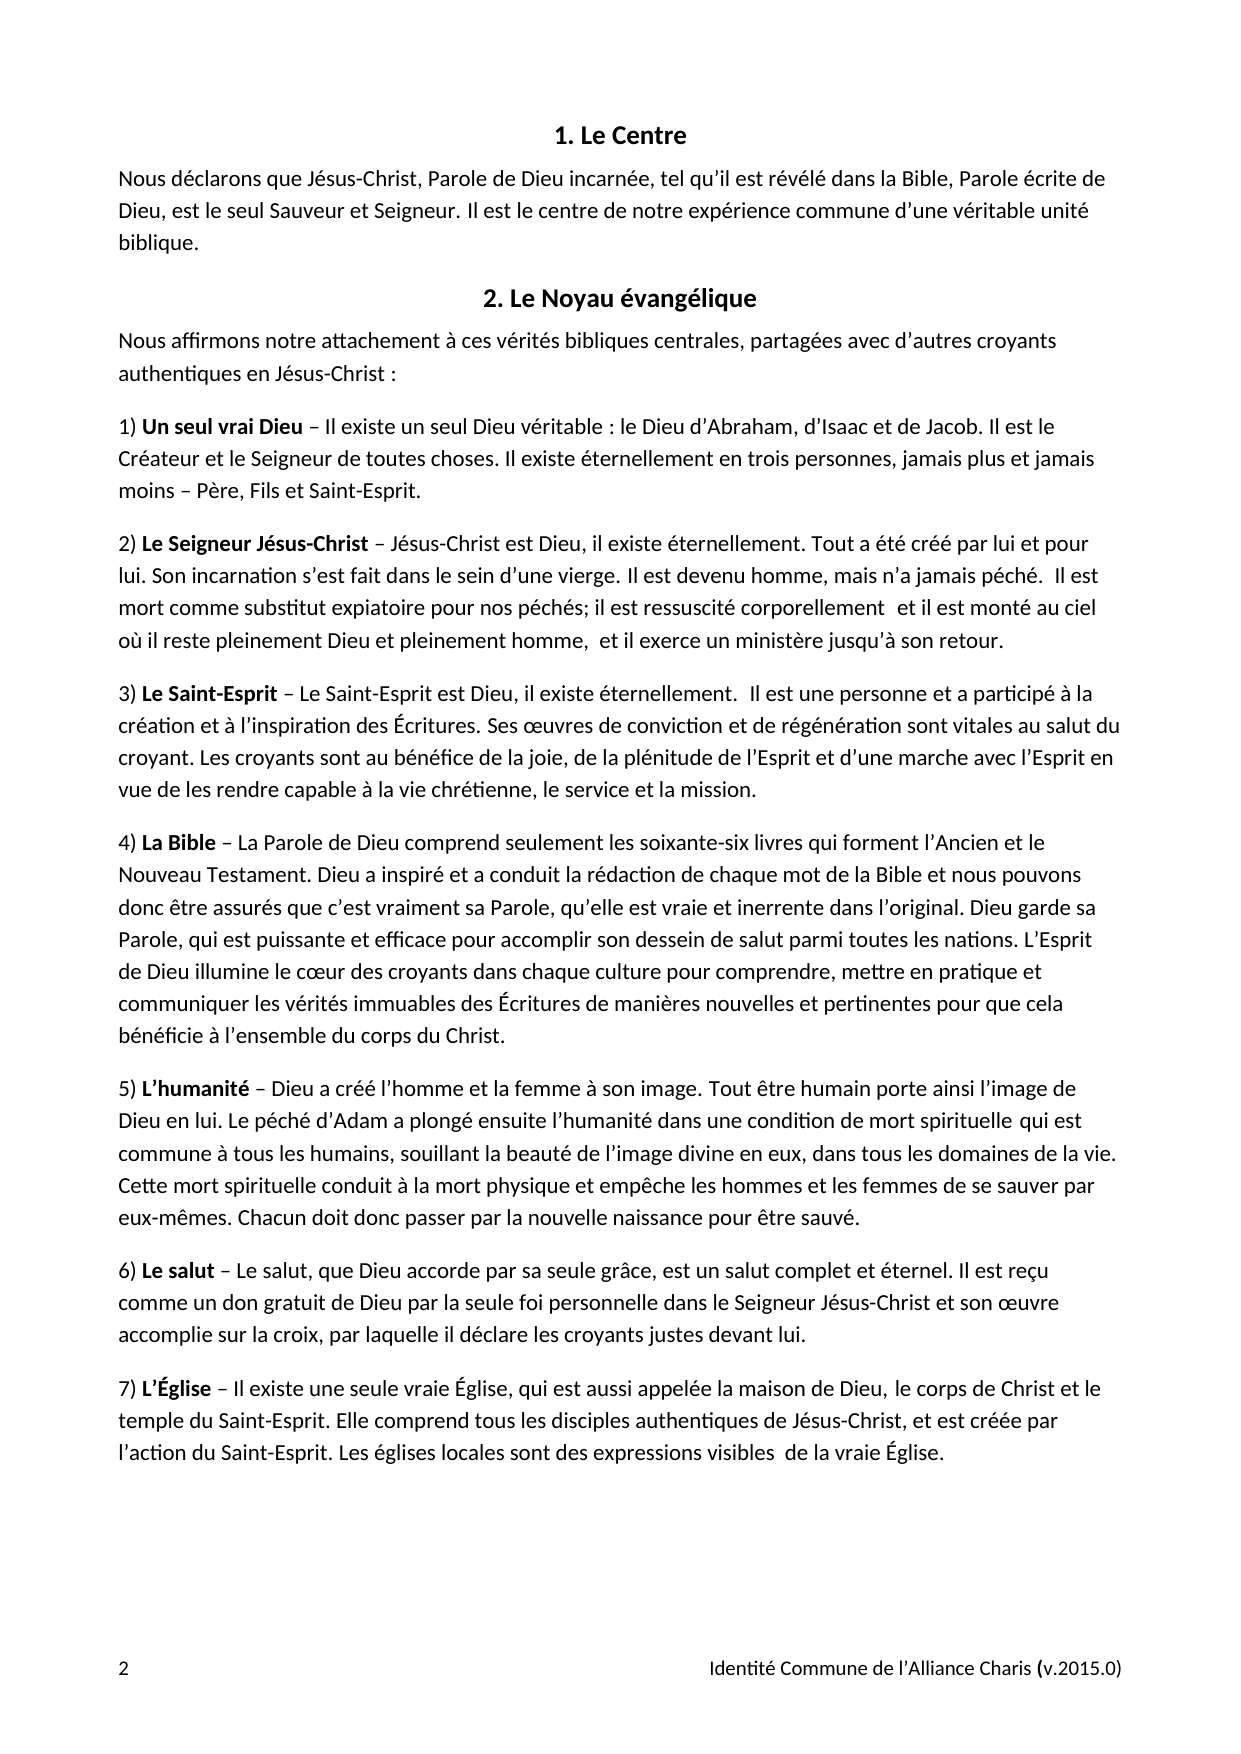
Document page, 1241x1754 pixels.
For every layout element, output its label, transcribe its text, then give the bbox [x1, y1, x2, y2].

text Nous déclarons que Jésus-Christ, Parole de Dieu incarnée, tel qu’il est révélé dans la Bible, Parole écrite de Dieu, est le seul Sauveur et Seigneur. Il est le centre de notre expérience commune d’une véritable unité biblique. [118, 164, 1122, 256]
text 7) L’Église – Il existe une seule vraie Église, qui est aussi appelée la maison de Dieu, le corps de Christ et le temple du Saint-Esprit. Elle comprend tous les disciples authentiques de Jésus-Christ, et est créée par l’action du Saint-Esprit. Les églises locales sont des expressions visibles de la vraie Église. [118, 1374, 1122, 1466]
text 5) L’humanité – Dieu a créé l’homme et la femme à son image. Tout être humain porte ainsi l’image de Dieu en lui. Le péché d’Adam a plongé ensuite l’humanité dans une condition de mort spirituelle qui est commune à tous les humains, souillant la beauté de l’image divine en eux, dans tous les domaines de la vie. Cette mort spirituelle conduit à la mort physique et empêche les hommes et les femmes de se sauver par eux-mêmes. Chacun doit donc passer par la nouvelle naissance pour être sauvé. [118, 1074, 1122, 1231]
text 1) Un seul vrai Dieu – Il existe un seul Dieu véritable : le Dieu d’Abraham, d’Isaac et de Jacob. Il est le Créateur et le Seigneur de toutes choses. Il existe éternellement en trois personnes, jamais plus et jamais moins – Père, Fils et Saint-Esprit. [118, 412, 1122, 504]
subtitle 1. Le Centre [118, 118, 1122, 151]
text 6) Le salut – Le salut, que Dieu accorde par sa seule grâce, est un salut complet et éternel. Il est reçu comme un don gratuit de Dieu par la seule foi personnelle dans le Seigneur Jésus-Christ et son œuvre accomplie sur la croix, par laquelle il déclare les croyants justes devant lui. [118, 1256, 1122, 1349]
text 3) Le Saint-Esprit – Le Saint-Esprit est Dieu, il existe éternellement. Il est une personne et a participé à la création et à l’inspiration des Écritures. Ses œuvres de conviction et de régénération sont vitales au salut du croyant. Les croyants sont au bénéfice de la joie, de la plénitude de l’Esprit et d’une marche avec l’Esprit en vue de les rendre capable à la vie chrétienne, le service et la mission. [118, 679, 1122, 803]
subtitle 2. Le Noyau évangélique [118, 281, 1122, 314]
text 2) Le Seigneur Jésus-Christ – Jésus-Christ est Dieu, il existe éternellement. Tout a été créé par lui et pour lui. Son incarnation s’est fait dans le sein d’une vierge. Il est devenu homme, mais n’a jamais péché. Il est mort comme substitut expiatoire pour nos péchés; il est ressuscité corporellement et il est monté au ciel où il reste pleinement Dieu et pleinement homme, et il exerce un ministère jusqu’à son retour. [118, 529, 1122, 654]
text Nous affirmons notre attachement à ces vérités bibliques centrales, partagées avec d’autres croyants authentiques en Jésus-Christ : [118, 327, 1122, 387]
text 4) La Bible – La Parole de Dieu comprend seulement les soixante-six livres qui forment l’Ancien et le Nouveau Testament. Dieu a inspiré et a conduit la rédaction de chaque mot de la Bible et nous pouvons donc être assurés que c’est vraiment sa Parole, qu’elle est vraie et inerrente dans l’original. Dieu garde sa Parole, qui est puissante et efficace pour accomplir son dessein de salut parmi toutes les nations. L’Esprit de Dieu illumine le cœur des croyants dans chaque culture pour comprendre, mettre en pratique et communiquer les vérités immuables des Écritures de manières nouvelles et pertinentes pour que cela bénéficie à l’ensemble du corps du Christ. [118, 828, 1122, 1049]
